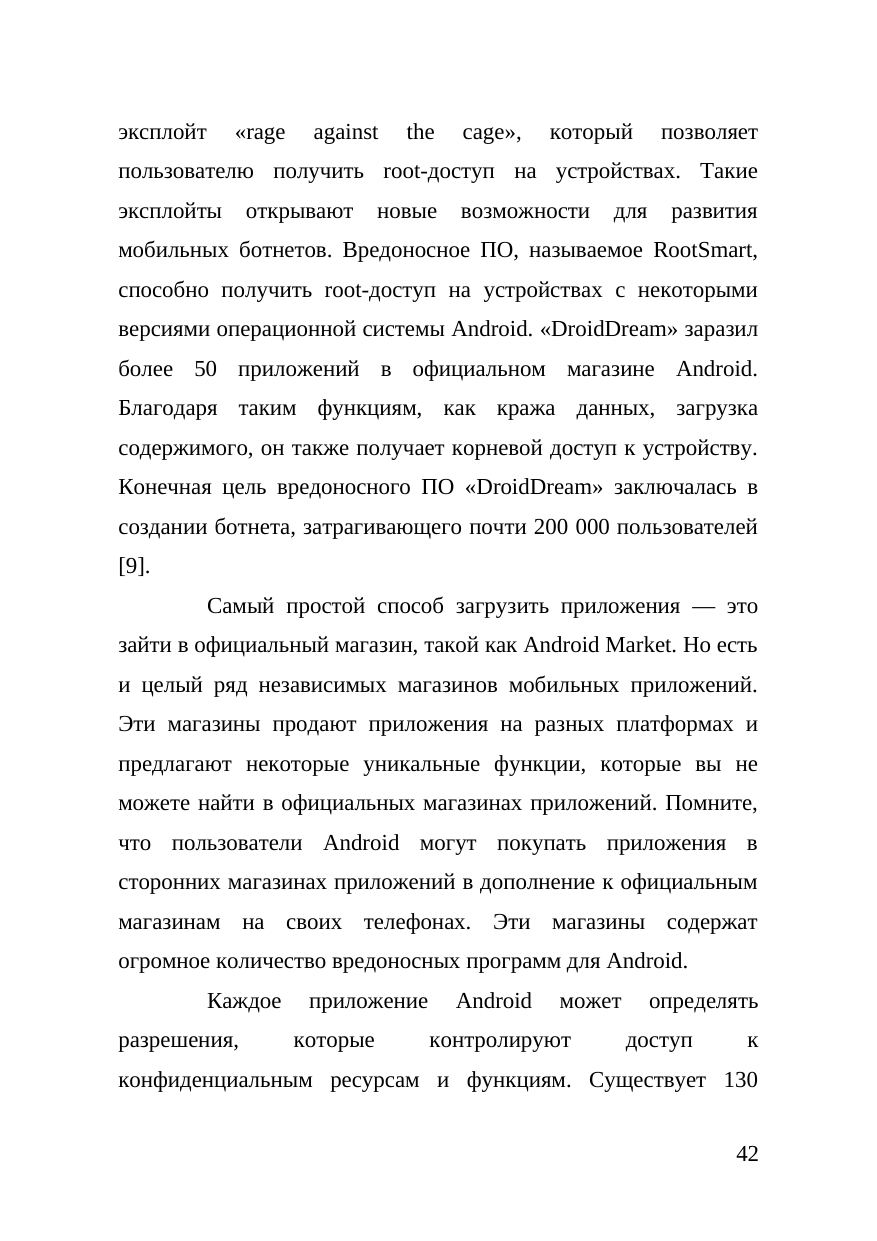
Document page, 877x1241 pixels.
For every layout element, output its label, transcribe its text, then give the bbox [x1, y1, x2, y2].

text Самый простой способ загрузить приложения — это зайти в официальный магазин, такой как Android Market. Но есть и целый ряд независимых магазинов мобильных приложений. Эти магазины продают приложения на разных платформах и предлагают некоторые уникальные функции, которые вы не можете найти в официальных магазинах приложений. Помните, что пользователи Android могут покупать приложения в сторонних магазинах приложений в дополнение к официальным магазинам на своих телефонах. Эти магазины содержат огромное количество вредоносных программ для Android. [118, 592, 759, 973]
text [118, 118, 759, 579]
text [118, 987, 759, 1092]
